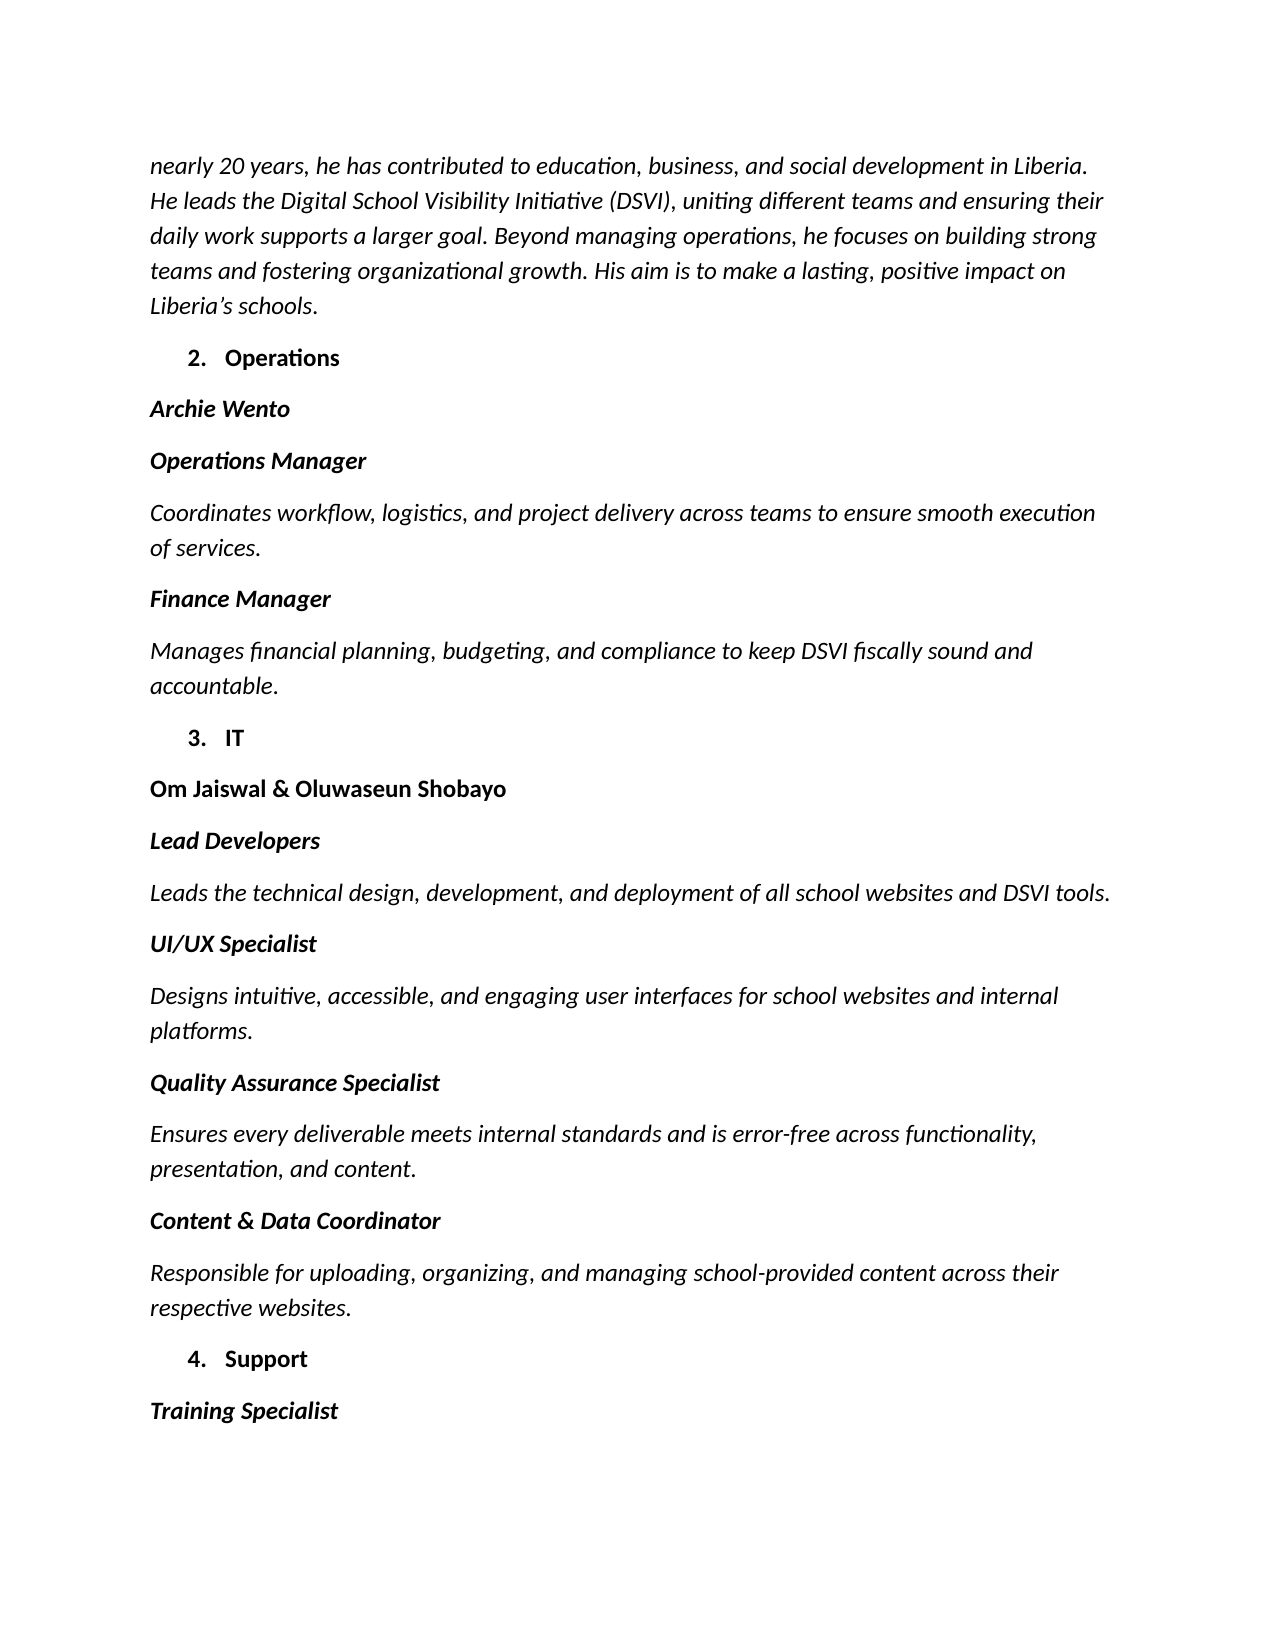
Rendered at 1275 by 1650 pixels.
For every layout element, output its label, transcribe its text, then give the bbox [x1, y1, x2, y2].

list IT [187, 722, 1125, 752]
text Operations Manager [150, 445, 1125, 476]
text Designs intuitive, accessible, and engaging user interfaces for school websites and internal platforms. [150, 980, 1125, 1046]
text Finance Manager [150, 583, 1125, 614]
list Support [187, 1343, 1125, 1374]
text Quality Assurance Specialist [150, 1067, 1125, 1097]
text Training Specialist [150, 1395, 1125, 1426]
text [150, 150, 1125, 321]
text Responsible for uploading, organizing, and managing school-provided content across their respective websites. [150, 1257, 1125, 1322]
text Leads the technical design, development, and deployment of all school websites and DSVI tools. [150, 877, 1125, 907]
text Coordinates workflow, logistics, and project delivery across teams to ensure smooth execution of services. [150, 497, 1125, 562]
text Lead Developers [150, 825, 1125, 856]
text Om Jaiswal & Oluwaseun Shobayo [150, 773, 1125, 804]
list Operations [187, 342, 1125, 372]
text Archie Wento [150, 393, 1125, 424]
text Content & Data Coordinator [150, 1205, 1125, 1236]
text Ensures every deliverable meets internal standards and is error-free across functionality, presentation, and content. [150, 1118, 1125, 1184]
text Manages financial planning, budgeting, and compliance to keep DSVI fiscally sound and accountable. [150, 635, 1125, 701]
text UI/UX Specialist [150, 928, 1125, 959]
